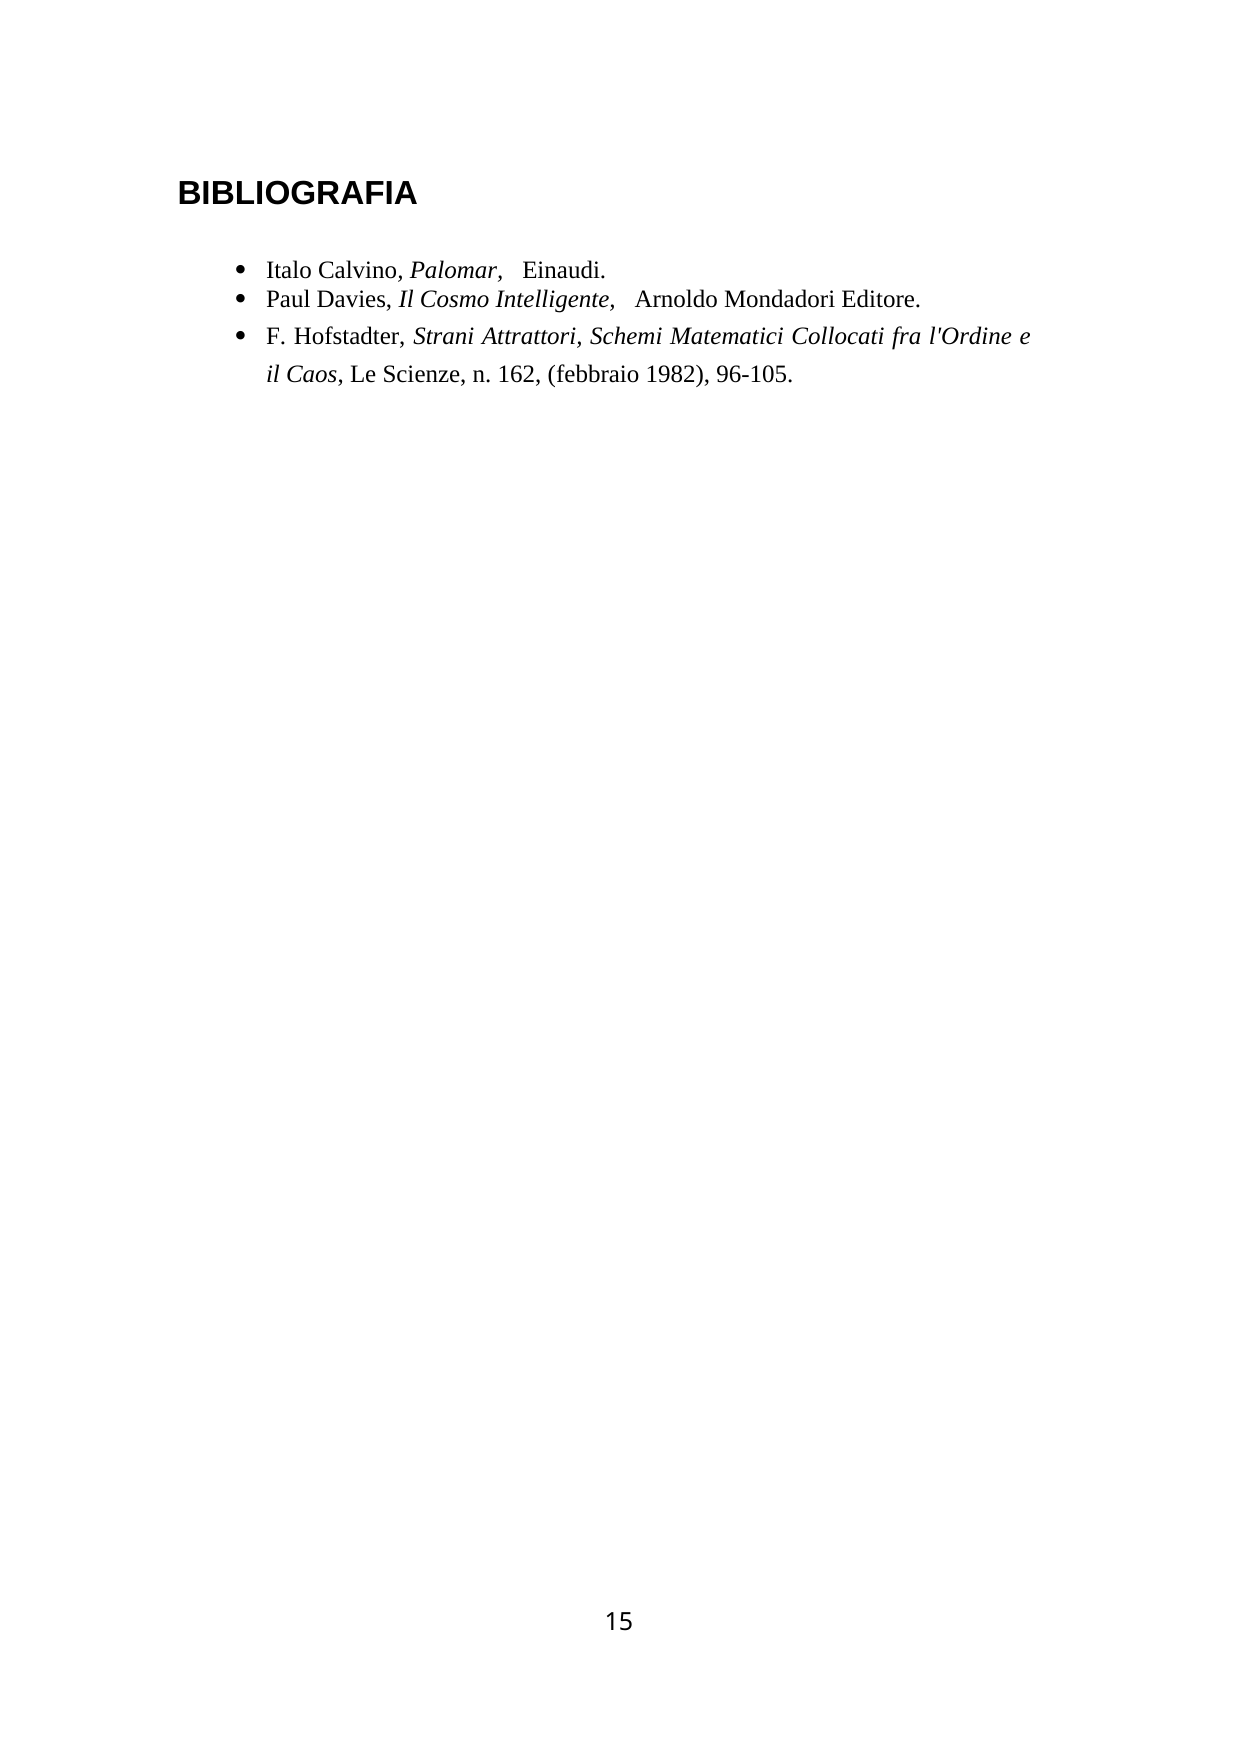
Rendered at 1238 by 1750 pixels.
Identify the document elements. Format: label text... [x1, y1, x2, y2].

subtitle BIBLIOGRAFIA [177, 173, 1060, 211]
list Paul Davies, Il Cosmo Intelligente, Arnoldo Mondadori Editore. [236, 284, 1060, 312]
list Italo Calvino, Palomar, Einaudi. [236, 255, 1060, 284]
list F. Hofstadter, Strani Attrattori, Schemi Matematici Collocati fra l'Ordine e il Caos, Le Scienze, n. 162, (febbraio 1982), 96-105. [236, 312, 1034, 387]
